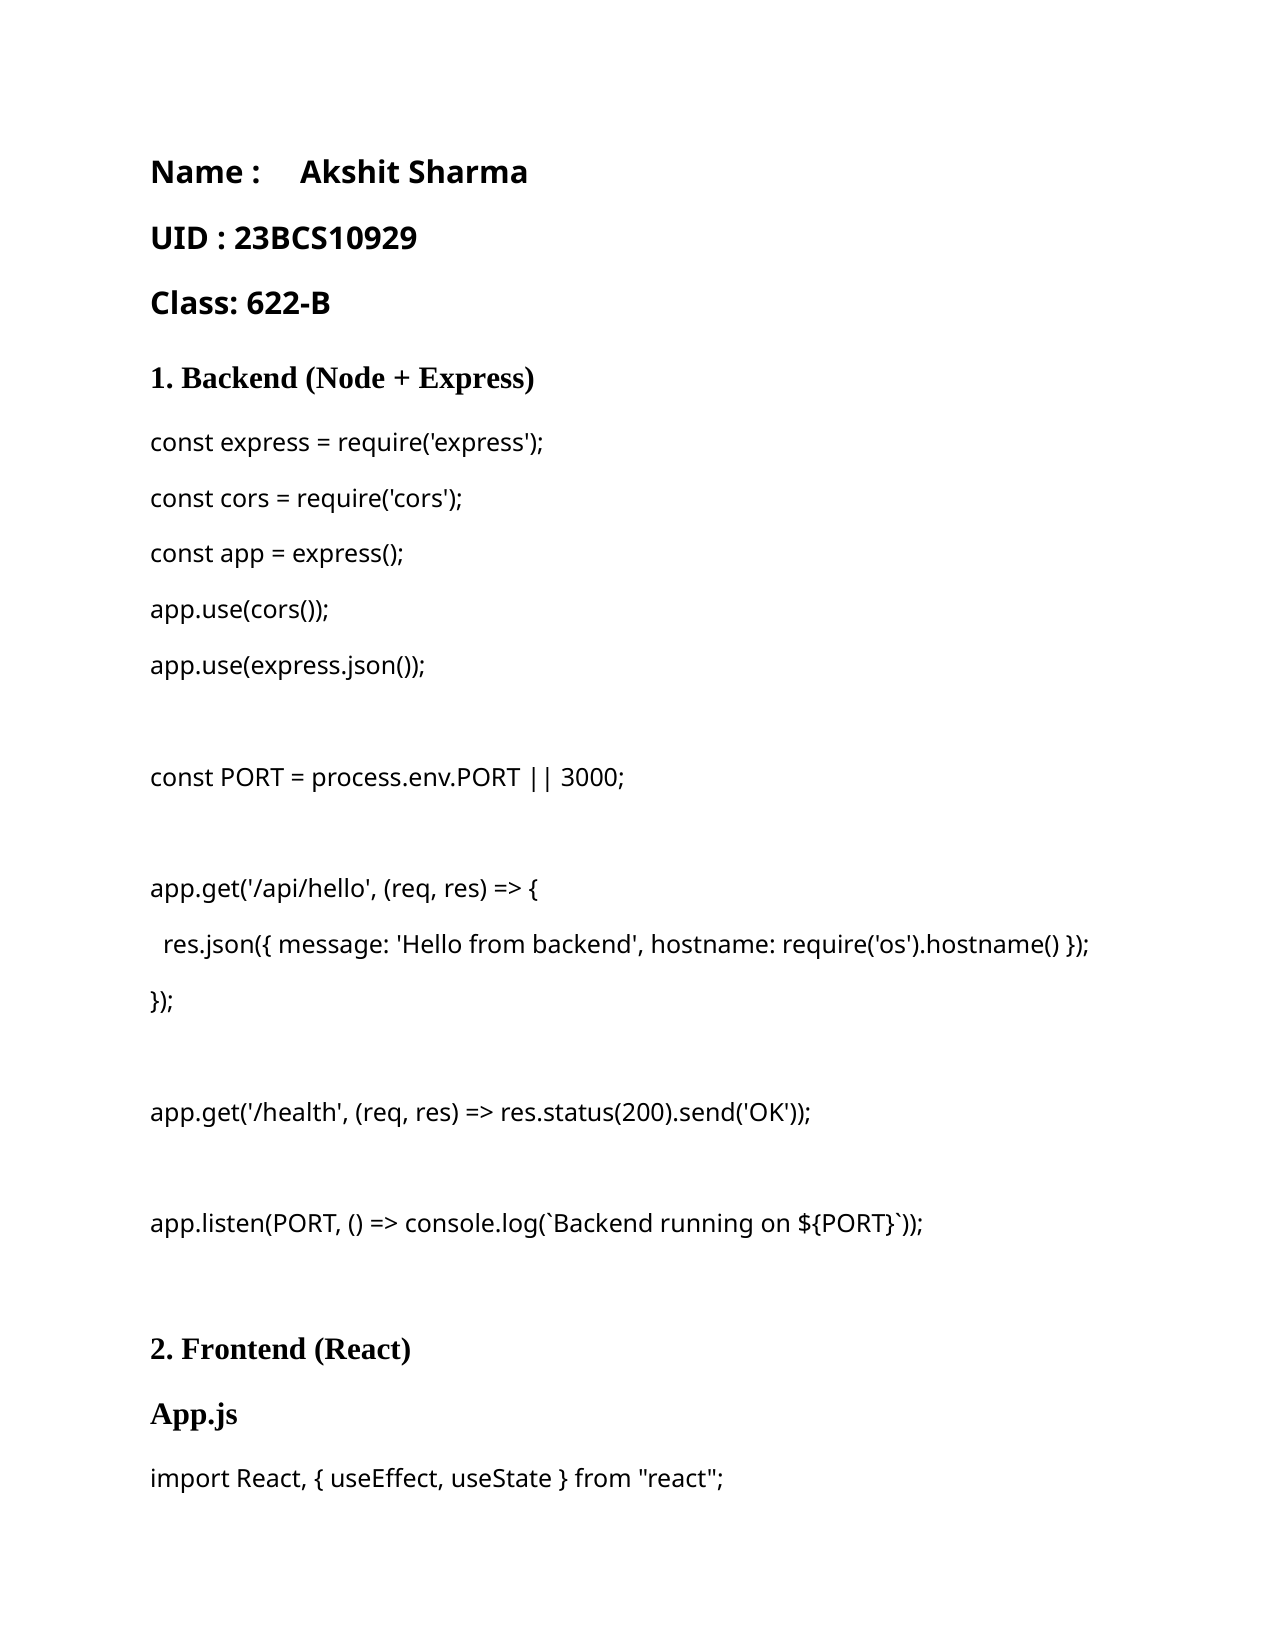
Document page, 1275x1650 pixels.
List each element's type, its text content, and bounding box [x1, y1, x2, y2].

text const PORT = process.env.PORT || 3000; [150, 759, 1125, 793]
text Name : Akshit Sharma [150, 150, 1125, 193]
text app.use(express.json()); [150, 648, 1125, 682]
text app.use(cors()); [150, 592, 1125, 626]
text }); [150, 983, 1125, 1017]
text App.js [150, 1395, 1125, 1431]
text app.get('/health', (req, res) => res.status(200).send('OK')); [150, 1094, 1125, 1128]
text 1. Backend (Node + Express) [150, 359, 1125, 395]
text const express = require('express'); [150, 424, 1125, 458]
text const cors = require('cors'); [150, 480, 1125, 514]
text app.listen(PORT, () => console.log(`Backend running on ${PORT}`)); [150, 1206, 1125, 1240]
text UID : 23BCS10929 [150, 216, 1125, 258]
text Class: 622-B [150, 281, 1125, 324]
text 2. Frontend (React) [150, 1330, 1125, 1366]
text import React, { useEffect, useState } from "react"; [150, 1461, 1125, 1494]
text res.json({ message: 'Hello from backend', hostname: require('os').hostname() }); [150, 927, 1125, 961]
text const app = express(); [150, 536, 1125, 570]
text app.get('/api/hello', (req, res) => { [150, 871, 1125, 905]
